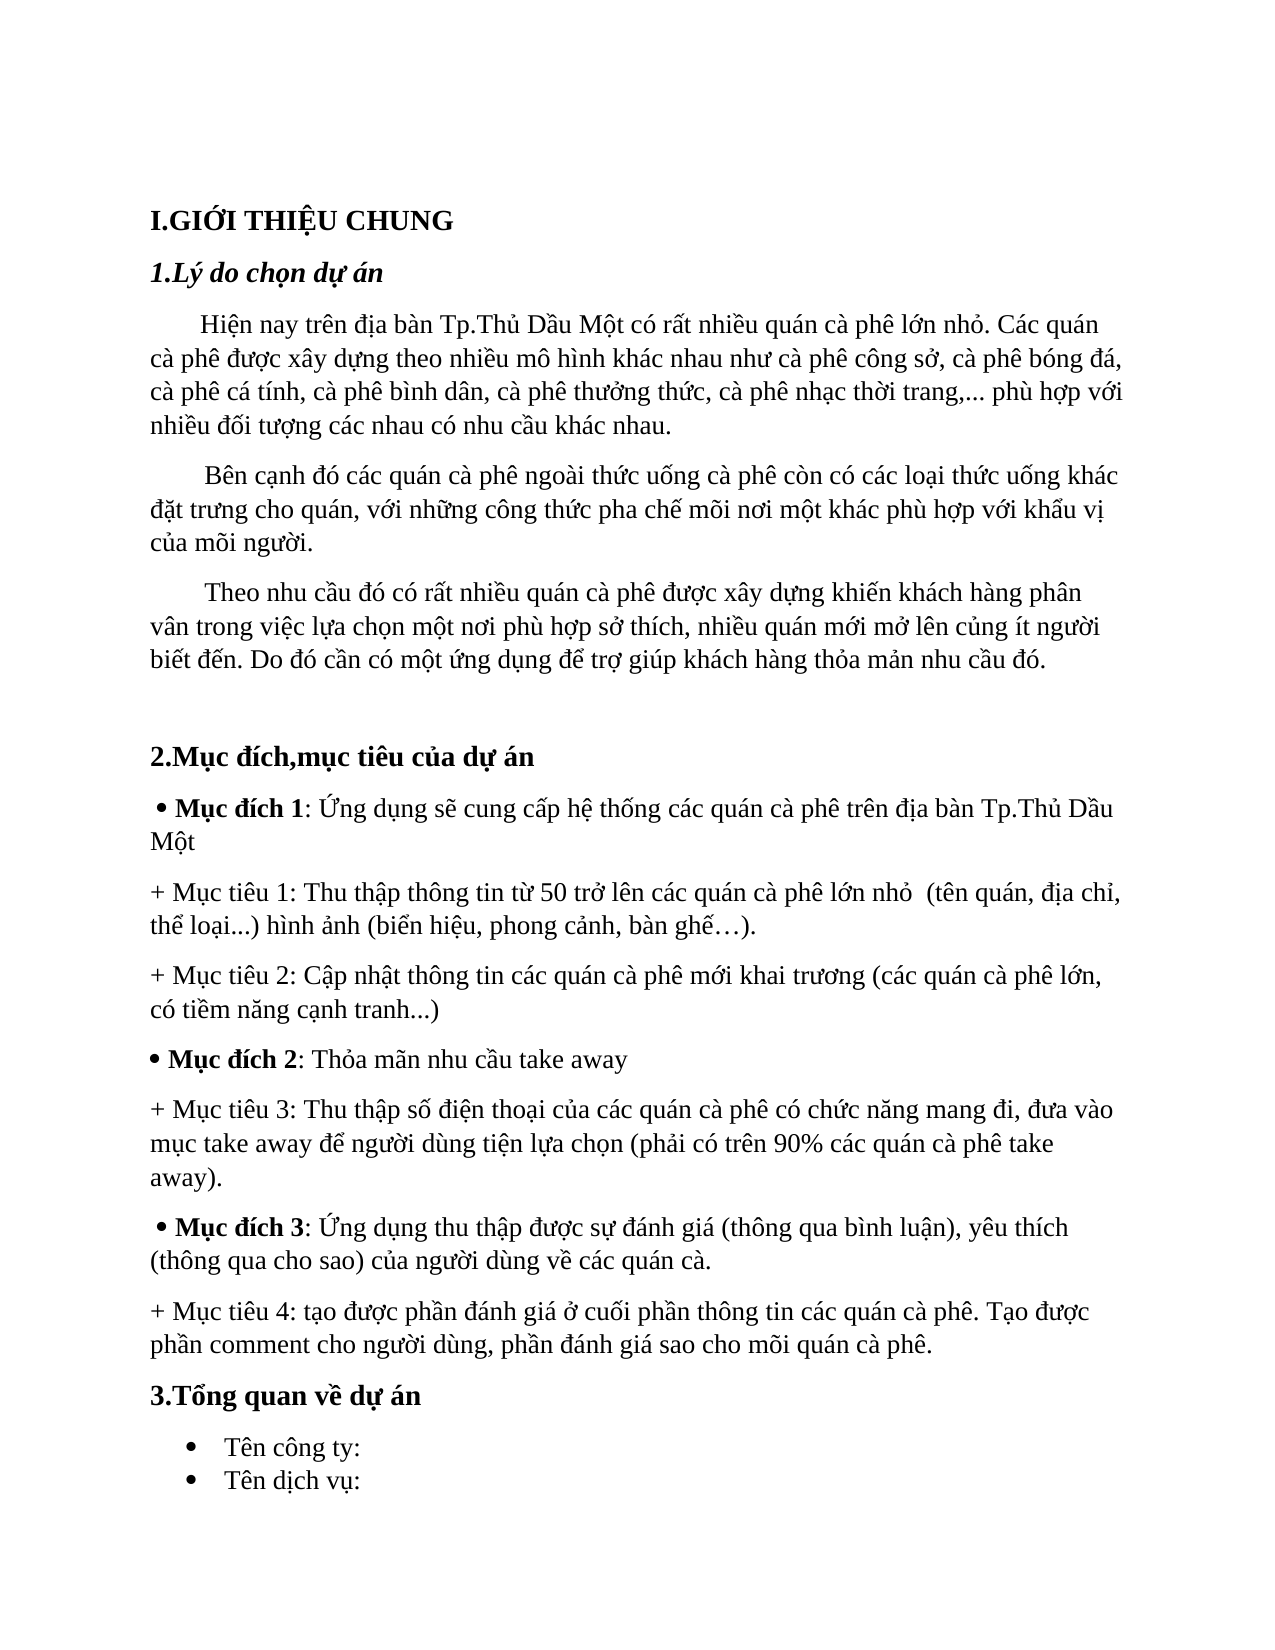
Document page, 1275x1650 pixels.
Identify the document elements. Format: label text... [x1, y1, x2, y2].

text Mục đích 2: Thỏa mãn nhu cầu take away [150, 1043, 1125, 1074]
text 2.Mục đích,mục tiêu của dự án [150, 739, 1125, 772]
text Mục đích 3: Ứng dụng thu thập được sự đánh giá (thông qua bình luận), yêu thích (thông qua cho sao) của người dùng về các quán cà. [150, 1211, 1125, 1276]
text 1.Lý do chọn dự án [150, 256, 1125, 289]
list Tên dịch vụ: [186, 1464, 1125, 1496]
text Mục đích 1: Ứng dụng sẽ cung cấp hệ thống các quán cà phê trên địa bàn Tp.Thủ Dầu Một [150, 792, 1125, 857]
text I.GIỚI THIỆU CHUNG [150, 203, 1125, 236]
text Theo nhu cầu đó có rất nhiều quán cà phê được xây dựng khiến khách hàng phân vân trong việc lựa chọn một nơi phù hợp sở thích, nhiều quán mới mở lên củng ít người biết đến. Do đó cần có một ứng dụng để trợ giúp khách hàng thỏa mản nhu cầu đó. [150, 577, 1125, 675]
text + Mục tiêu 3: Thu thập số điện thoại của các quán cà phê có chức năng mang đi, đưa vào mục take away để người dùng tiện lựa chọn (phải có trên 90% các quán cà phê take away). [150, 1093, 1125, 1192]
list Tên công ty: [186, 1431, 1125, 1462]
text + Mục tiêu 4: tạo được phần đánh giá ở cuối phần thông tin các quán cà phê. Tạo được phần comment cho người dùng, phần đánh giá sao cho mõi quán cà phê. [150, 1295, 1125, 1359]
text Hiện nay trên địa bàn Tp.Thủ Dầu Một có rất nhiều quán cà phê lớn nhỏ. Các quán cà phê được xây dựng theo nhiều mô hình khác nhau như cà phê công sở, cà phê bóng đá, cà phê cá tính, cà phê bình dân, cà phê thưởng thức, cà phê nhạc thời trang,... phù hợp với nhiều đối tượng các nhau có nhu cầu khác nhau. [150, 308, 1125, 440]
text Bên cạnh đó các quán cà phê ngoài thức uống cà phê còn có các loại thức uống khác đặt trưng cho quán, với những công thức pha chế mõi nơi một khác phù hợp với khẩu vị của mõi người. [150, 459, 1125, 557]
text + Mục tiêu 1: Thu thập thông tin từ 50 trở lên các quán cà phê lớn nhỏ (tên quán, địa chỉ, thể loại...) hình ảnh (biển hiệu, phong cảnh, bàn ghế…). [150, 876, 1125, 940]
text + Mục tiêu 2: Cập nhật thông tin các quán cà phê mới khai trương (các quán cà phê lớn, có tiềm năng cạnh tranh...) [150, 959, 1125, 1024]
text 3.Tổng quan về dự án [150, 1378, 1125, 1412]
